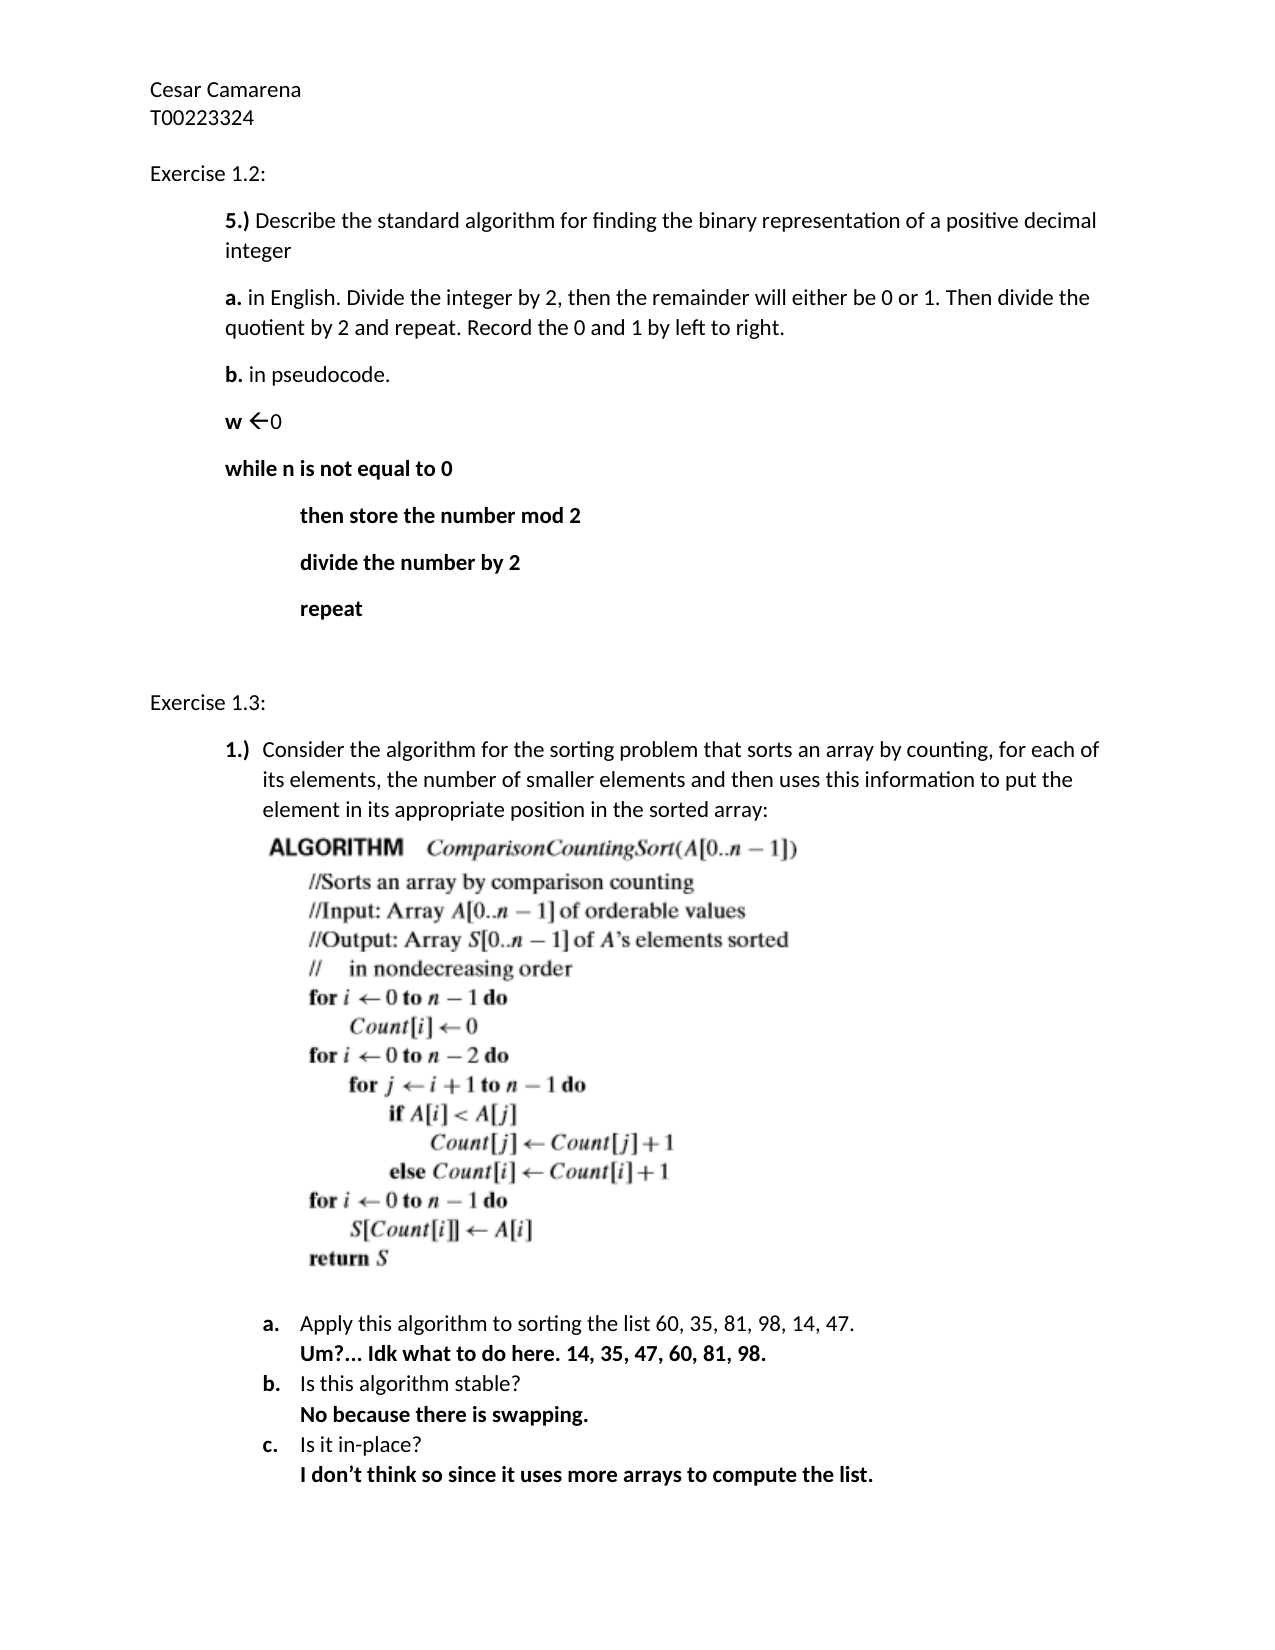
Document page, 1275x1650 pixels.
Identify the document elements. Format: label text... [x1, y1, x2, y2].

list No because there is swapping. [300, 1400, 1125, 1428]
list Apply this algorithm to sorting the list 60, 35, 81, 98, 14, 47. [262, 1309, 1125, 1337]
text b. in pseudocode. [225, 360, 1125, 388]
text while n is not equal to 0 [225, 454, 1125, 482]
text Exercise 1.2: [150, 159, 1125, 187]
text then store the number mod 2 [225, 501, 1125, 529]
picture [255, 827, 805, 1282]
list Consider the algorithm for the sorting problem that sorts an array by counting, for each of its elements, the number of smaller elements and then uses this information to put the element in its appropriate position in the sorted array: [225, 735, 1125, 823]
list Is this algorithm stable? [262, 1369, 1125, 1397]
text repeat [225, 594, 1125, 622]
text a. in English. Divide the integer by 2, then the remainder will either be 0 or 1. Then divide the quotient by 2 and repeat. Record the 0 and 1 by left to right. [225, 283, 1125, 341]
list I don’t think so since it uses more arrays to compute the list. [300, 1460, 1125, 1488]
list Is it in-place? [262, 1430, 1125, 1458]
list Um?... Idk what to do here. 14, 35, 47, 60, 81, 98. [300, 1339, 1125, 1367]
text Exercise 1.3: [150, 688, 1125, 716]
text divide the number by 2 [225, 548, 1125, 576]
text w 0 [225, 407, 1125, 435]
text 5.) Describe the standard algorithm for finding the binary representation of a positive decimal integer [225, 206, 1125, 264]
